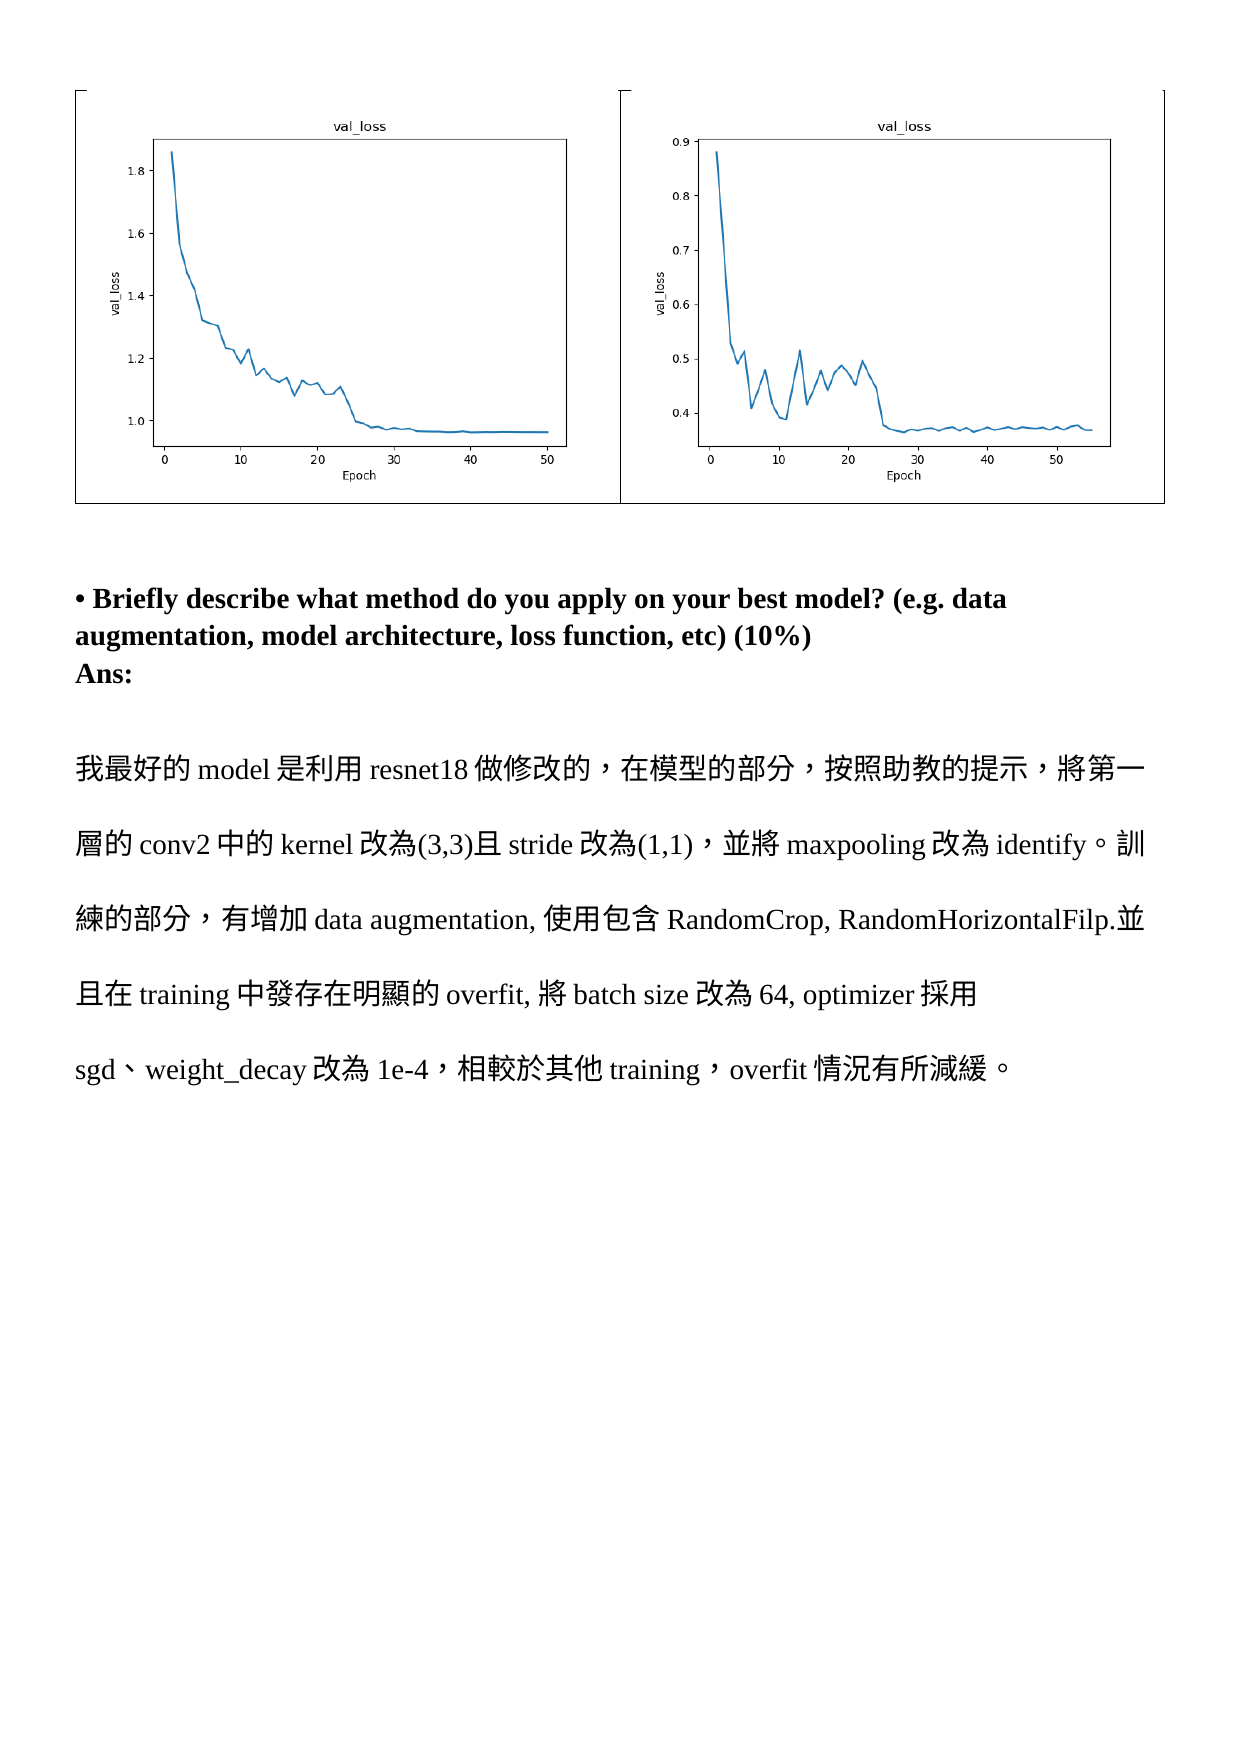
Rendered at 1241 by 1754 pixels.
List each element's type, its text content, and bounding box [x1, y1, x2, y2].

picture [631, 90, 1163, 490]
picture [86, 90, 619, 490]
text Ans: [75, 654, 1165, 692]
text 我最好的model是利用resnet18做修改的，在模型的部分，按照助教的提示，將第一層的conv2中的kernel改為(3,3)且stride改為(1,1)，並將maxpooling改為identify。訓練的部分，有增加data augmentation, 使用包含 RandomCrop, RandomHorizontalFilp.並且在training中發存在明顯的overfit, 將batch size改為64, optimizer採用sgd、weight_decay改為1e-4，相較於其他training，overfit情況有所減緩。 [75, 729, 1165, 1104]
table_cell [621, 91, 1164, 503]
text • Briefly describe what method do you apply on your best model? (e.g. data augmentation, model architecture, loss function, etc) (10%) [75, 579, 1165, 654]
table_cell [76, 91, 620, 503]
